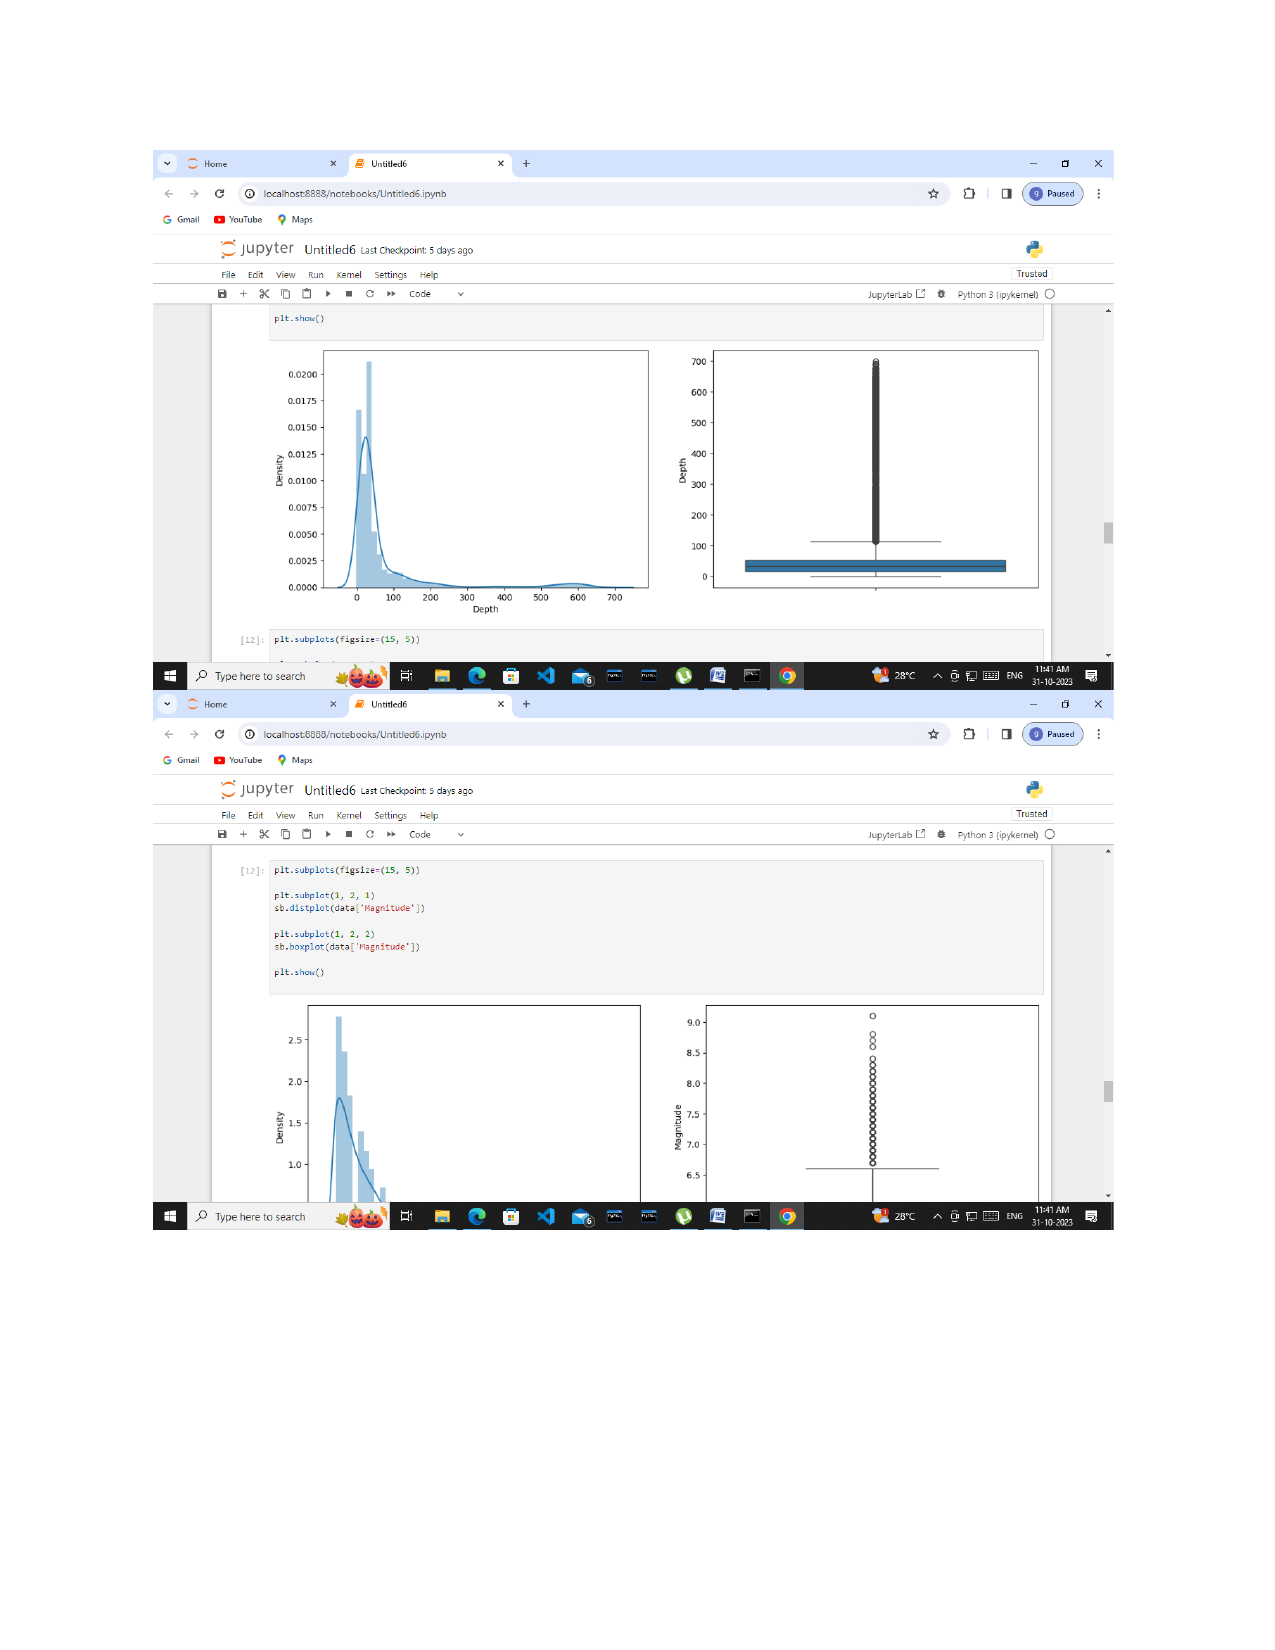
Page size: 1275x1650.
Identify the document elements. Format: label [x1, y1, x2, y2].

picture [153, 150, 1114, 1230]
